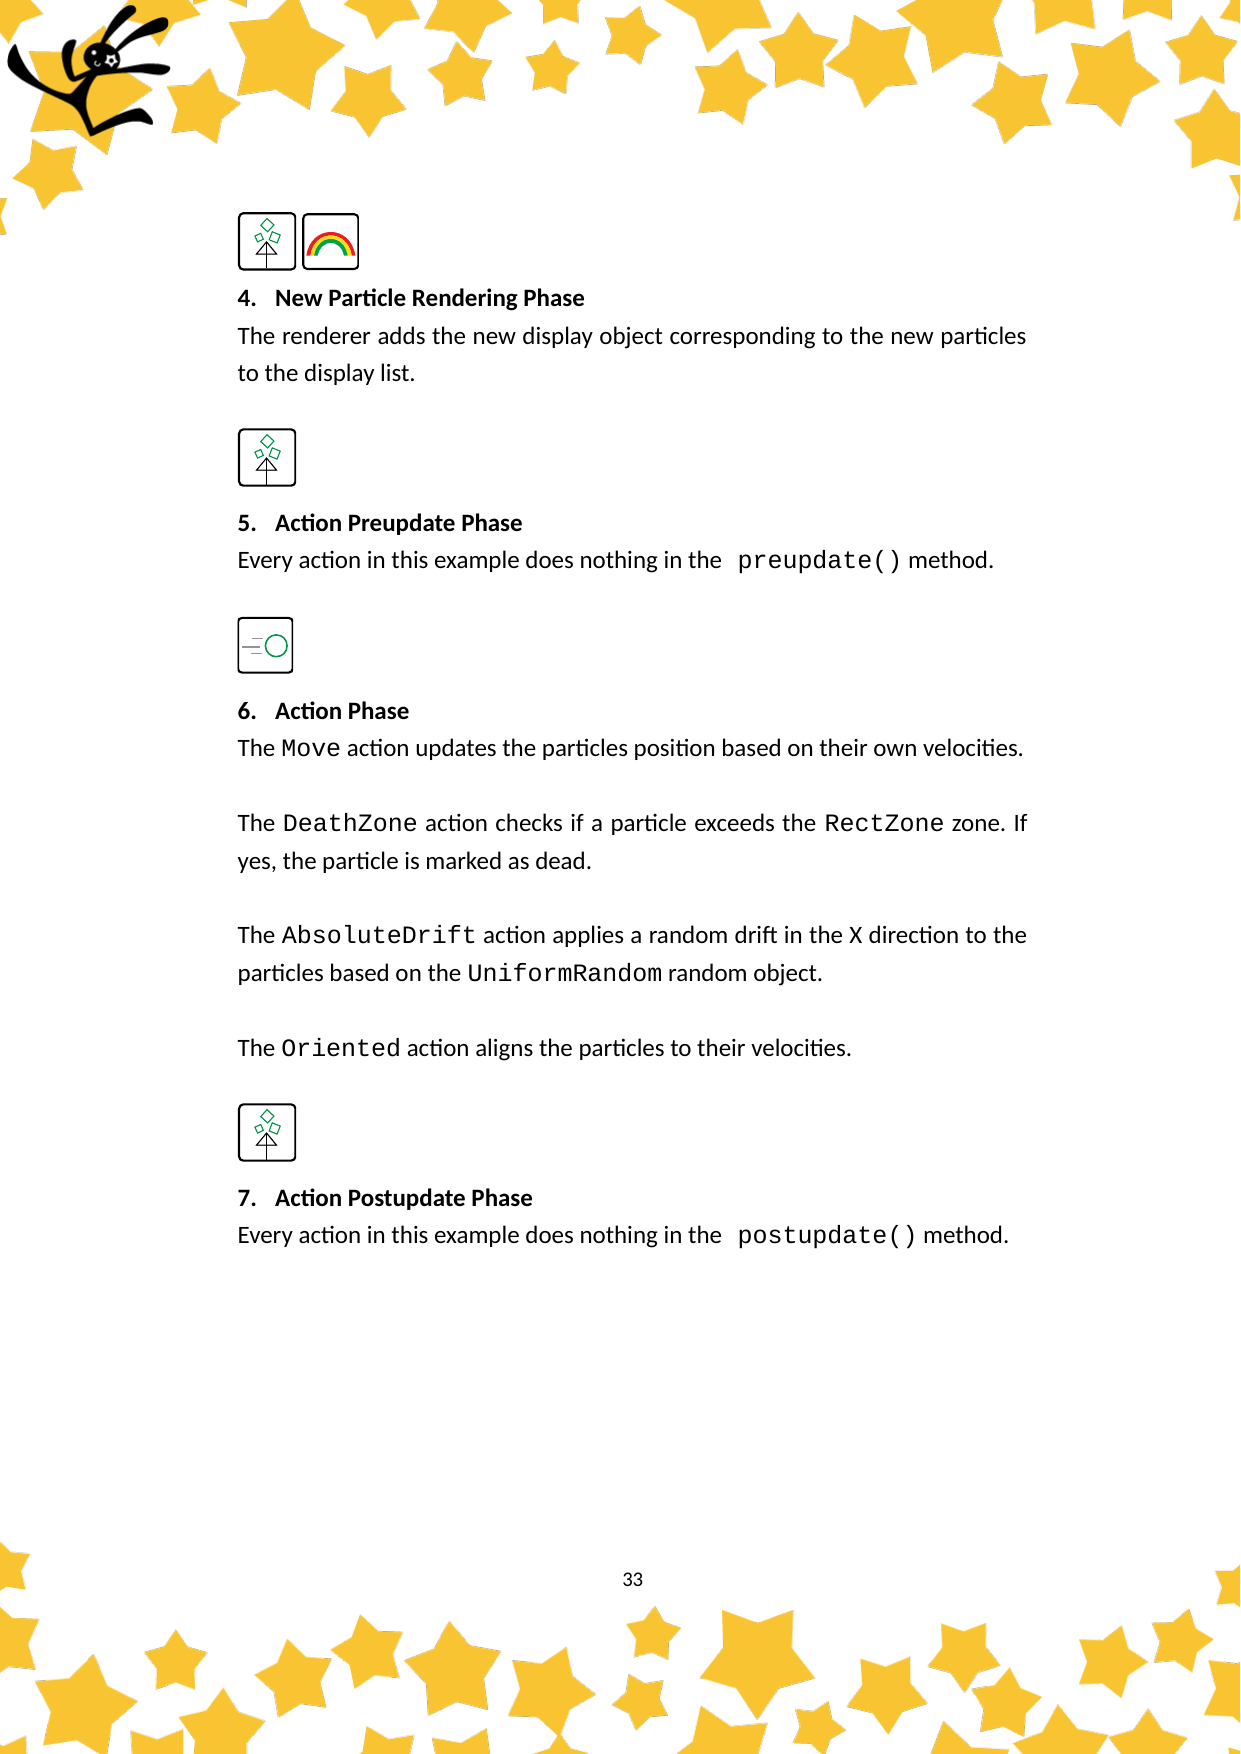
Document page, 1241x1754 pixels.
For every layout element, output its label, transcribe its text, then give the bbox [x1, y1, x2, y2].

list Action Preupdate Phase [237, 504, 1028, 541]
text The DeathZone action checks if a particle exceeds the RectZone zone. If yes, the particle is marked as dead. [237, 804, 1028, 879]
text The renderer adds the new display object corresponding to the new particles to the display list. [237, 316, 1028, 391]
list Action Postupdate Phase [237, 1179, 1028, 1216]
text The Move action updates the particles position based on their own velocities. [237, 729, 1028, 766]
text Every action in this example does nothing in the preupdate() method. [237, 541, 1028, 579]
picture [0, 0, 1241, 1754]
text The AbsoluteDrift action applies a random drift in the X direction to the particles based on the UniformRandom random object. [237, 916, 1028, 991]
text Every action in this example does nothing in the postupdate() method. [237, 1216, 1028, 1254]
list Action Phase [237, 691, 1028, 729]
text The Oriented action aligns the particles to their velocities. [237, 1029, 1028, 1066]
list New Particle Rendering Phase [237, 279, 1028, 316]
